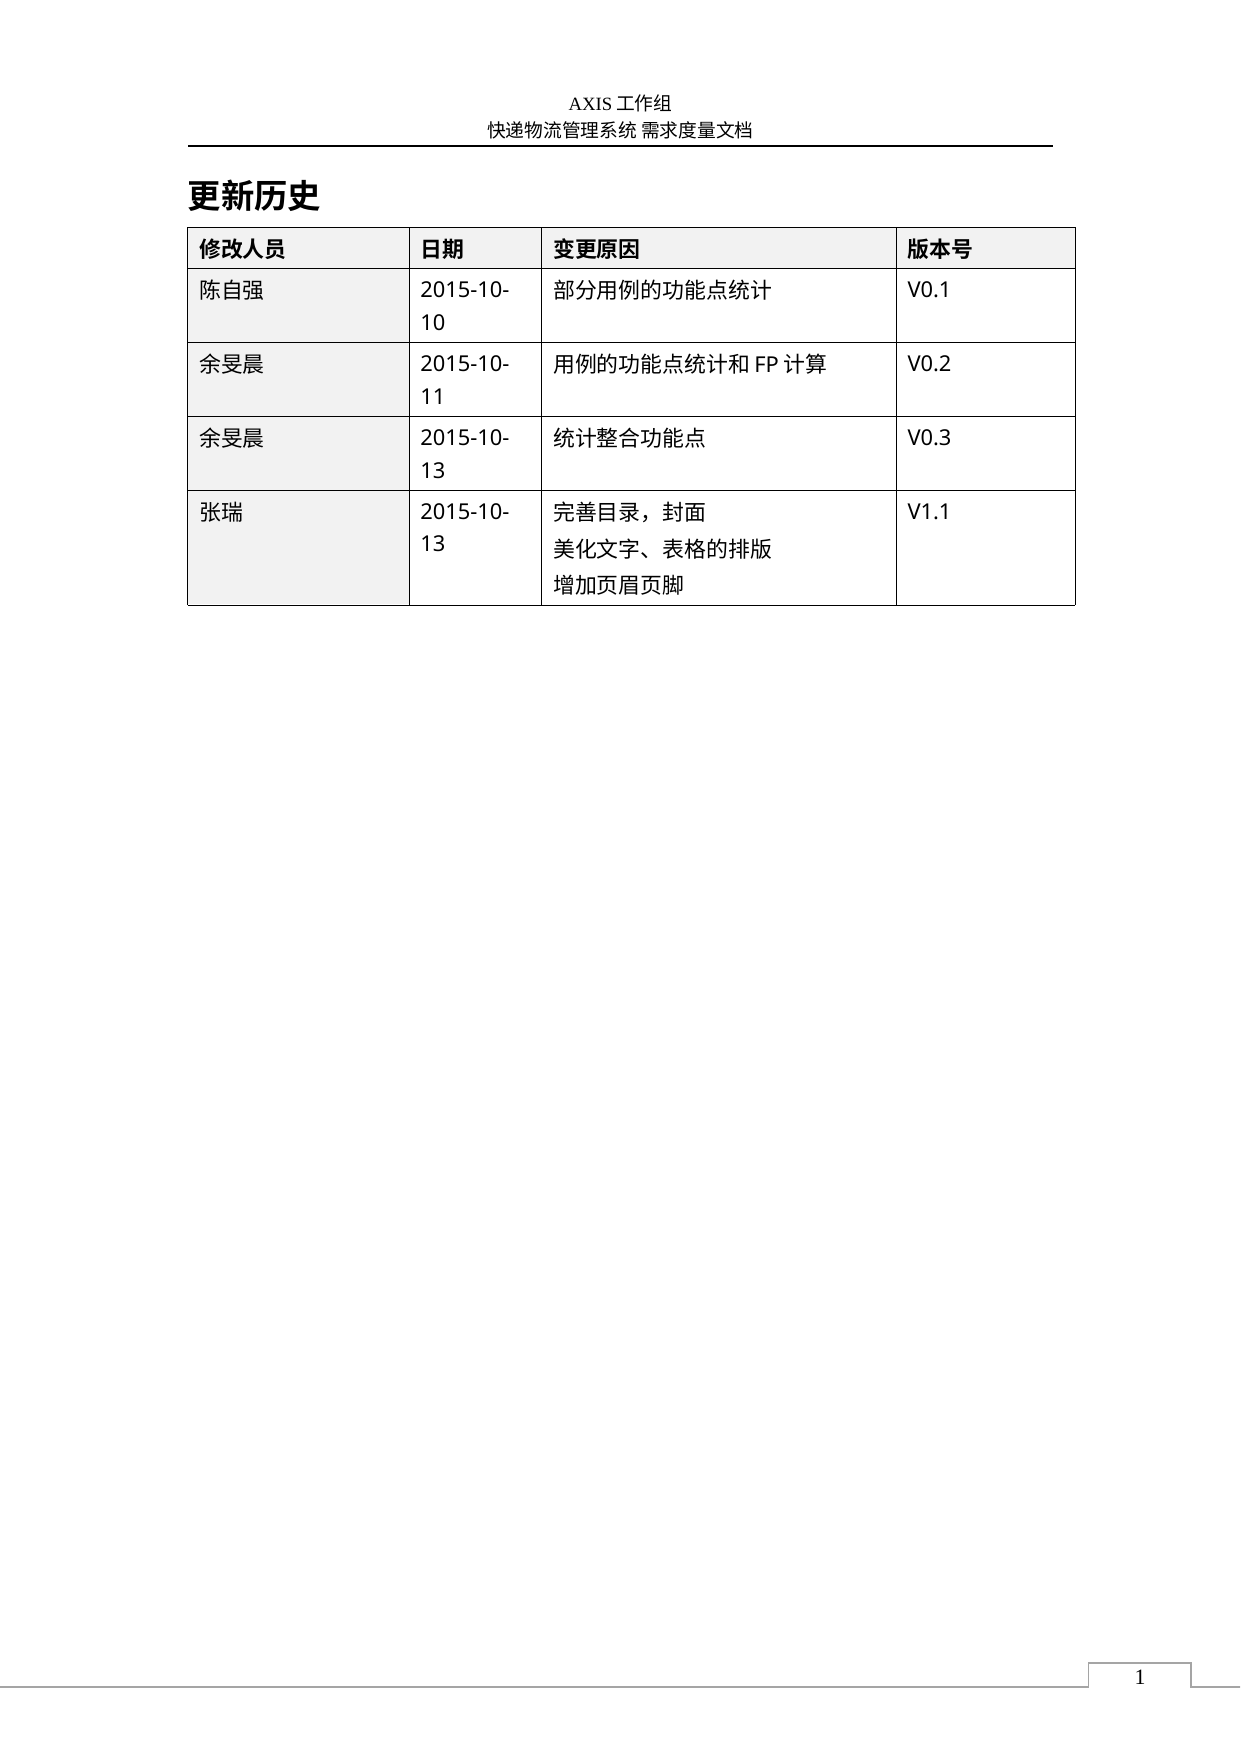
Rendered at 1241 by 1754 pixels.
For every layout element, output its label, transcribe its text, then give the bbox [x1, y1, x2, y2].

table_cell 2015-10-13 [410, 417, 541, 490]
table_cell 完善目录，封面 美化文字、表格的排版 增加页眉页脚 [542, 491, 896, 604]
table_cell 部分用例的功能点统计 [542, 269, 896, 342]
table_header 变更原因 [542, 228, 896, 268]
table_cell 2015-10-13 [410, 491, 541, 604]
table_cell V1.1 [897, 491, 1075, 604]
table_header 版本号 [897, 228, 1075, 268]
table_cell 陈自强 [188, 269, 409, 342]
table_cell 2015-10-11 [410, 343, 541, 416]
table_header 修改人员 [188, 228, 409, 268]
table_cell 余旻晨 [188, 417, 409, 490]
table_cell V0.3 [897, 417, 1075, 490]
table_cell 统计整合功能点 [542, 417, 896, 490]
table_cell 用例的功能点统计和FP计算 [542, 343, 896, 416]
table_cell V0.1 [897, 269, 1075, 342]
table_cell 2015-10-10 [410, 269, 541, 342]
table_cell 张瑞 [188, 491, 409, 604]
table_cell V0.2 [897, 343, 1075, 416]
table_cell 余旻晨 [188, 343, 409, 416]
text 更新历史 [187, 162, 1053, 227]
table_header 日期 [410, 228, 541, 268]
